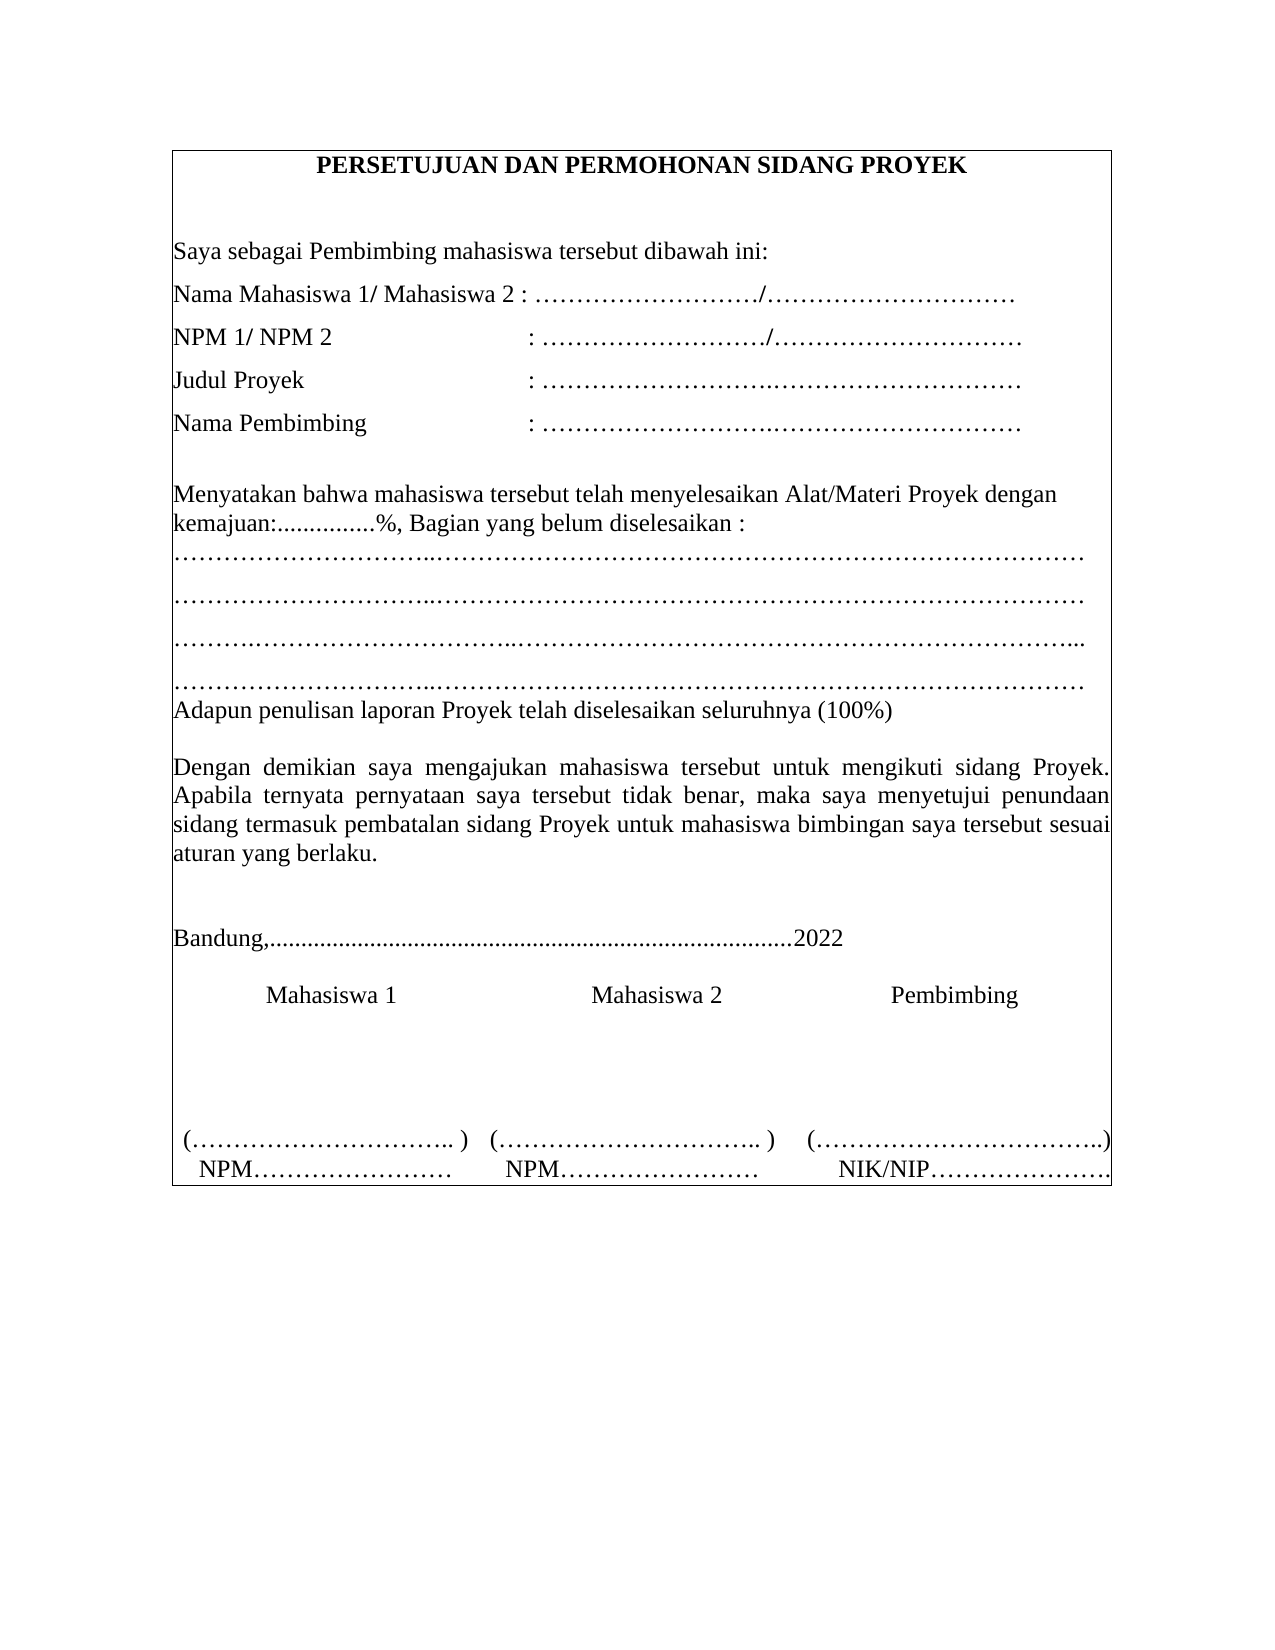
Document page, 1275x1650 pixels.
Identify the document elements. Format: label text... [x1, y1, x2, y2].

table_cell NIK/NIP…………………. [785, 1156, 1111, 1185]
table_cell (……………………………..) [785, 1070, 1111, 1156]
table_cell NPM…………………… [173, 1156, 479, 1185]
table_cell NPM…………………… [479, 1156, 785, 1185]
table_cell (………………………….. ) [173, 1070, 479, 1156]
table_cell (………………………….. ) [479, 1070, 785, 1156]
table_header PERSETUJUAN DAN PERMOHONAN SIDANG PROYEK Saya sebagai Pembimbing mahasiswa tersebut dibawah ini: Nama Mahasiswa 1/ Mahasiswa 2 : ………………………/………………………… NPM 1/ NPM 2 : ………………………/………………………… Judul Proyek : ……………………….………………………… Nama Pembimbing : ……………………….………………………… Menyatakan bahwa mahasiswa tersebut telah menyelesaikan Alat/Materi Proyek dengan kemajuan: %, Bagian yang belum diselesaikan : …………………………..…………………………………………………………………… …………………………..…………………………………………………………………… ……….…………………………..…………………………………………………………... …………………………..…………………………………………………………………… Adapun penulisan laporan Proyek telah diselesaikan seluruhnya (100%) Dengan demikian saya mengajukan mahasiswa tersebut untuk mengikuti sidang Proyek. Apabila ternyata pernyataan saya tersebut tidak benar, maka saya menyetujui penundaan sidang termasuk pembatalan sidang Proyek untuk mahasiswa bimbingan saya tersebut sesuai aturan yang berlaku. Bandung, 2022 Mahasiswa 1 Mahasiswa 2 Pembimbing [173, 151, 1111, 1069]
